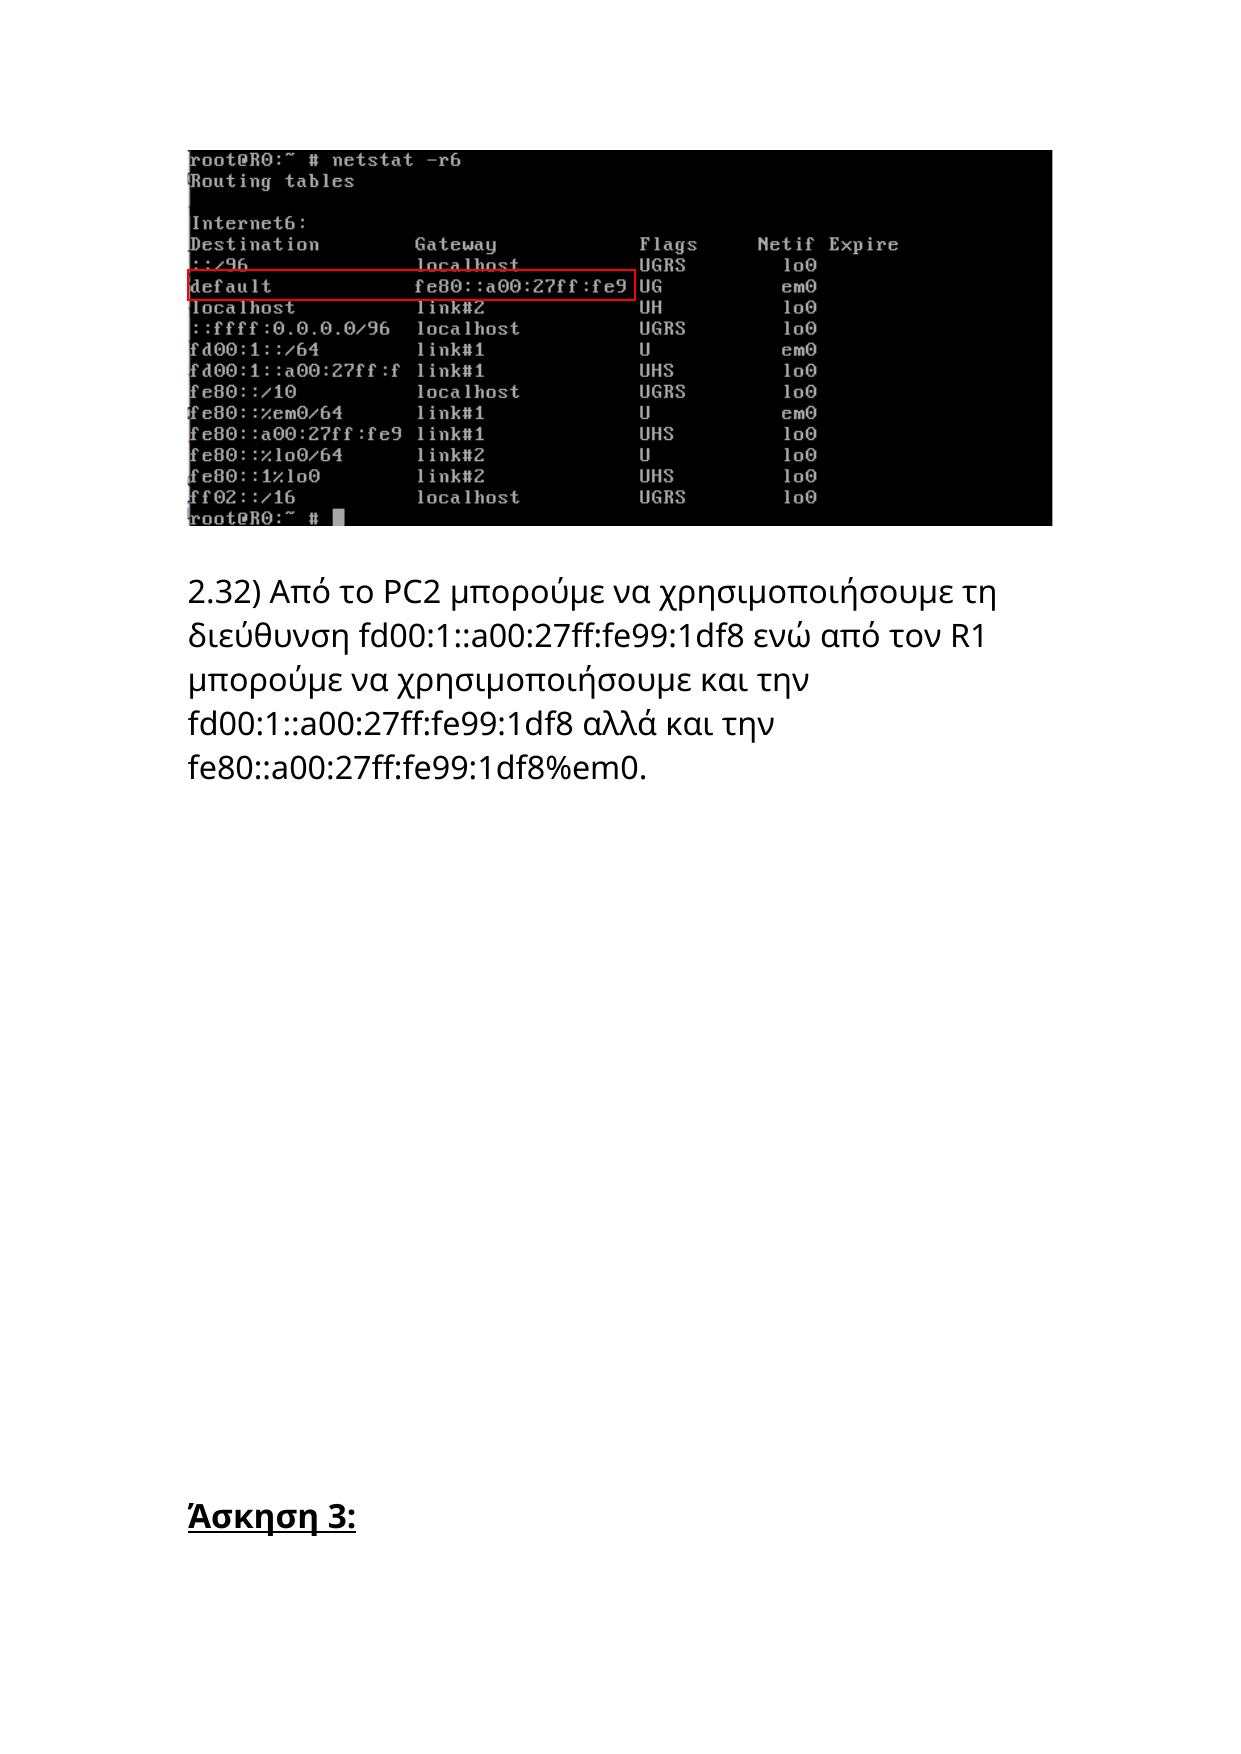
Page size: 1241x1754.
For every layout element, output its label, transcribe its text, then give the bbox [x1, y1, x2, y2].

picture [189, 271, 634, 299]
text Άσκηση 3: [187, 1492, 1053, 1538]
picture [187, 150, 1053, 526]
text 2.32) Από το PC2 μπορούμε να χρησιμοποιήσουμε τη διεύθυνση fd00:1::a00:27ff:fe99:1df8 ενώ από τον R1 μπορούμε να χρησιμοποιήσουμε και την fd00:1::a00:27ff:fe99:1df8 αλλά και την fe80::a00:27ff:fe99:1df8%em0. [187, 569, 1053, 789]
